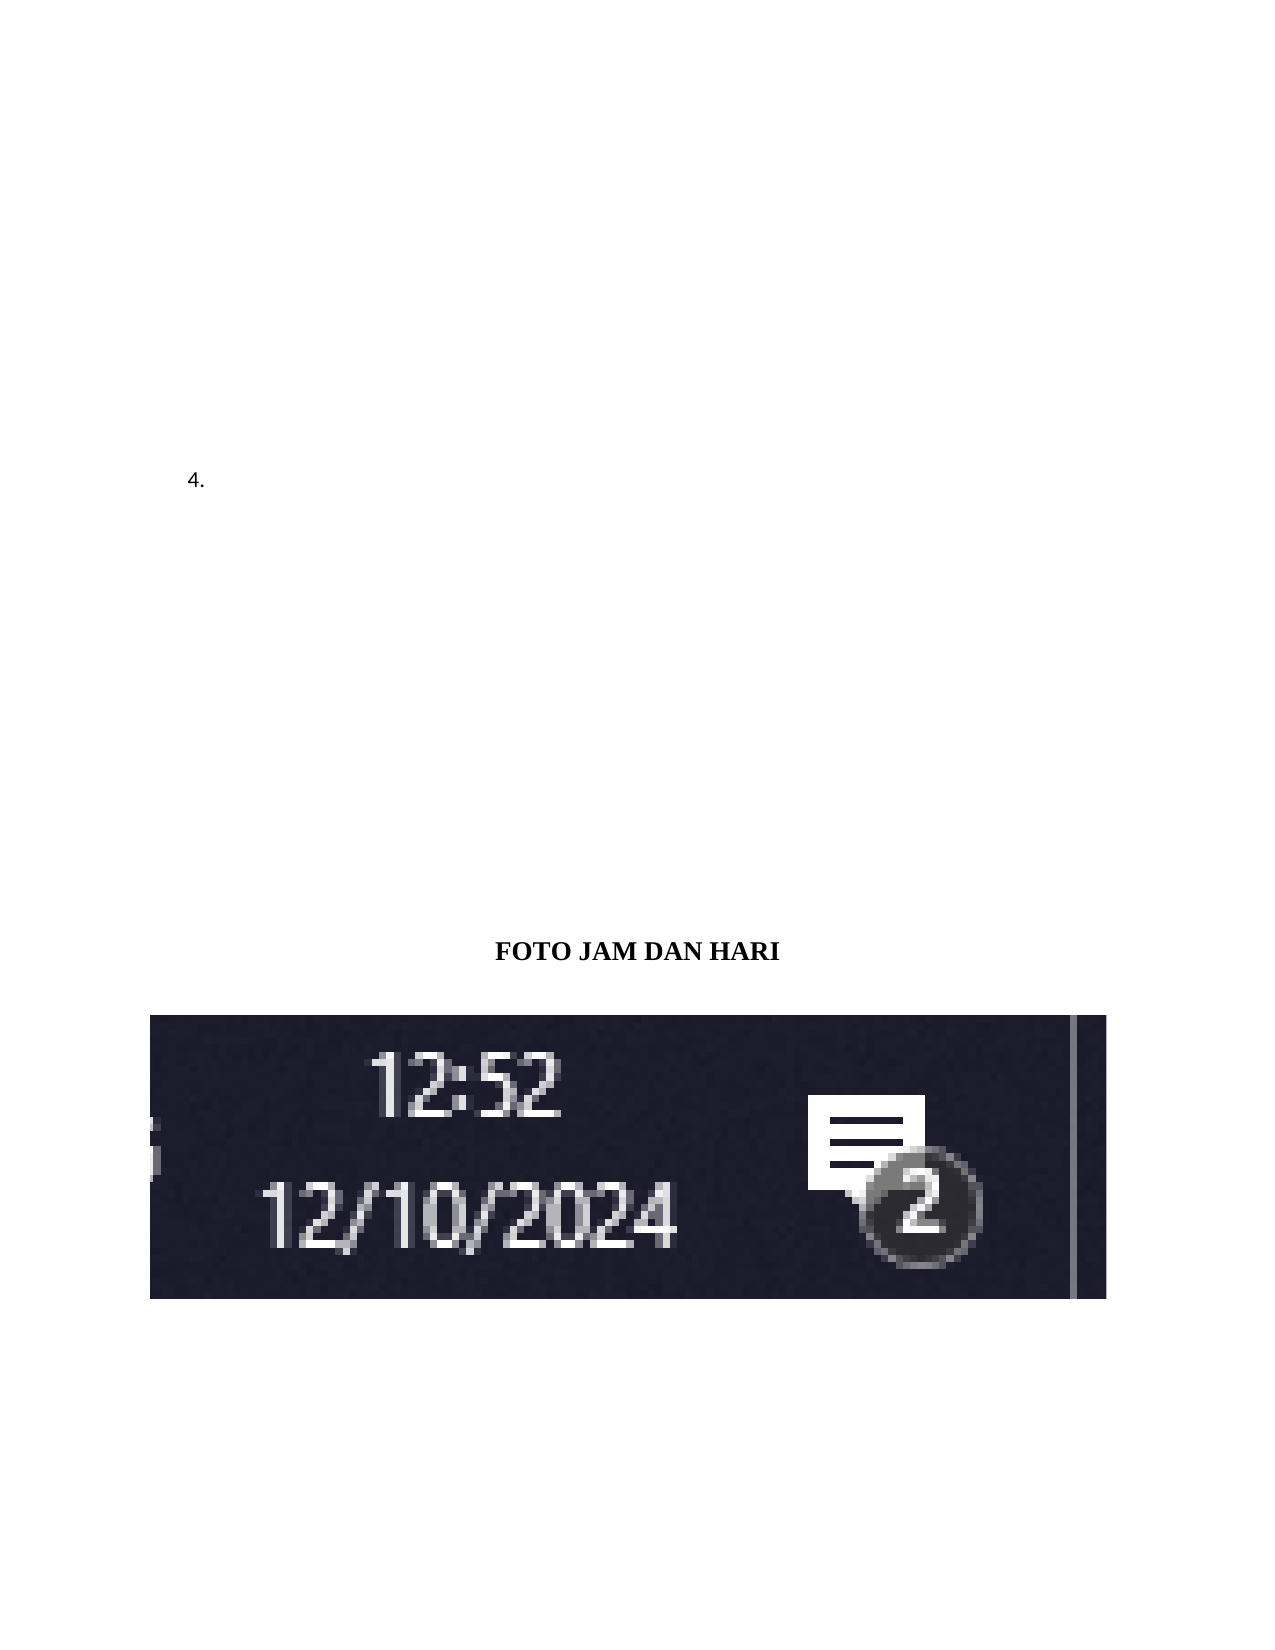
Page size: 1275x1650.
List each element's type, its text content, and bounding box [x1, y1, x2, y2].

subtitle FOTO JAM DAN HARI [150, 934, 1125, 966]
picture [150, 1015, 1107, 1299]
